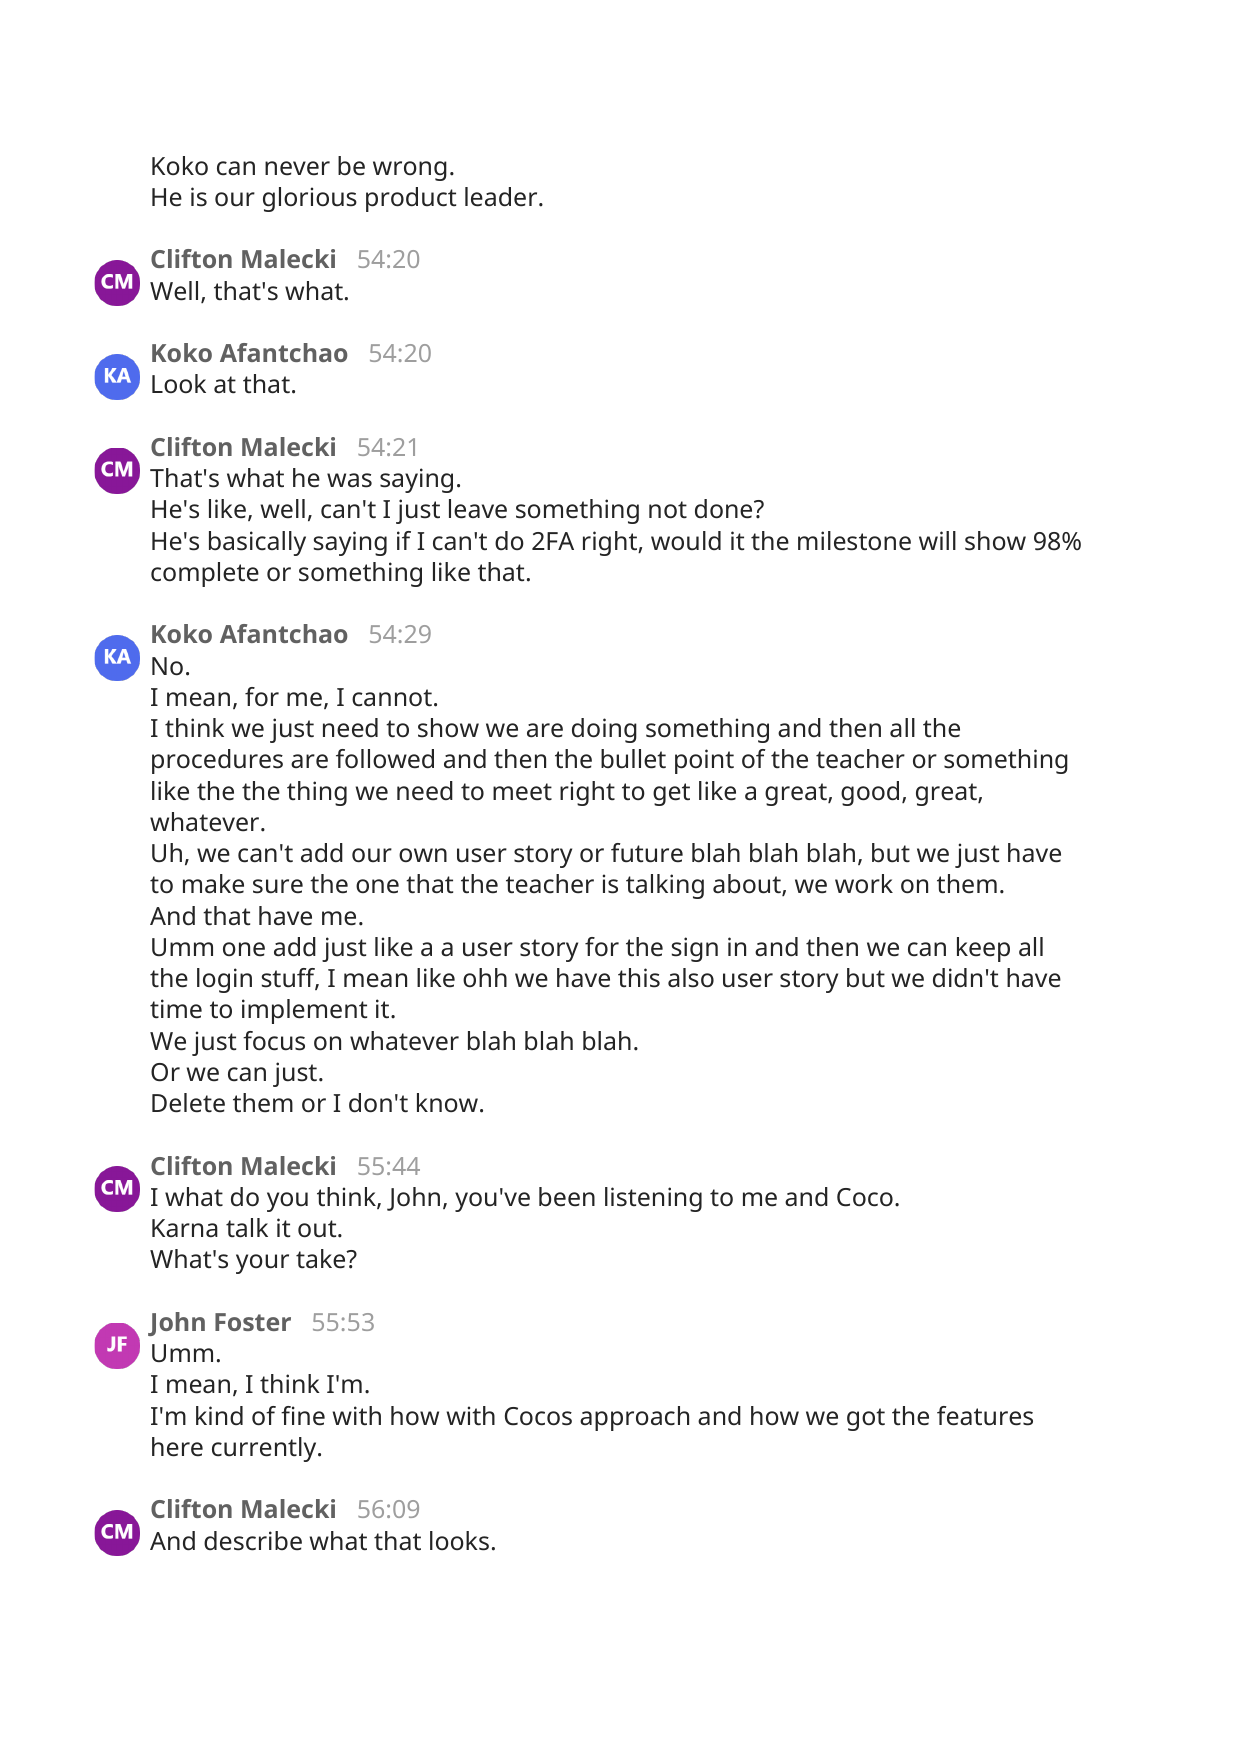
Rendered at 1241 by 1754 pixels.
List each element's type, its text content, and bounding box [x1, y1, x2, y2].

text Koko Afantchao 54:29 No. I mean, for me, I cannot. I think we just need to show we are doing something and then all the procedures are followed and then the bullet point of the teacher or something like the the thing we need to meet right to get like a great, good, great, whatever. Uh, we can't add our own user story or future blah blah blah, but we just have to make sure the one that the teacher is talking about, we work on them. And that have me. Umm one add just like a a user story for the sign in and then we can keep all the login stuff, I mean like ohh we have this also user story but we didn't have time to implement it. We just focus on whatever blah blah blah. Or we can just. Delete them or I don't know. [150, 587, 1090, 1119]
picture [94, 354, 140, 400]
text Koko Afantchao 54:20 Look at that. [150, 306, 1090, 400]
picture [94, 635, 140, 681]
text Clifton Malecki 54:21 That's what he was saying. He's like, well, can't I just leave something not done? He's basically saying if I can't do 2FA right, would it the milestone will show 98% complete or something like that. [150, 400, 1090, 587]
text Clifton Malecki 55:44 I what do you think, John, you've been listening to me and Coco. Karna talk it out. What's your take? [150, 1119, 1090, 1275]
picture [94, 448, 140, 494]
picture [94, 1510, 140, 1556]
picture [94, 1323, 140, 1369]
picture [94, 260, 140, 306]
text Clifton Malecki 56:09 And describe what that looks. [150, 1462, 1090, 1556]
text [150, 150, 1090, 212]
picture [94, 1166, 140, 1212]
text John Foster 55:53 Umm. I mean, I think I'm. I'm kind of fine with how with Cocos approach and how we got the features here currently. [150, 1275, 1090, 1462]
text Clifton Malecki 54:20 Well, that's what. [150, 212, 1090, 306]
